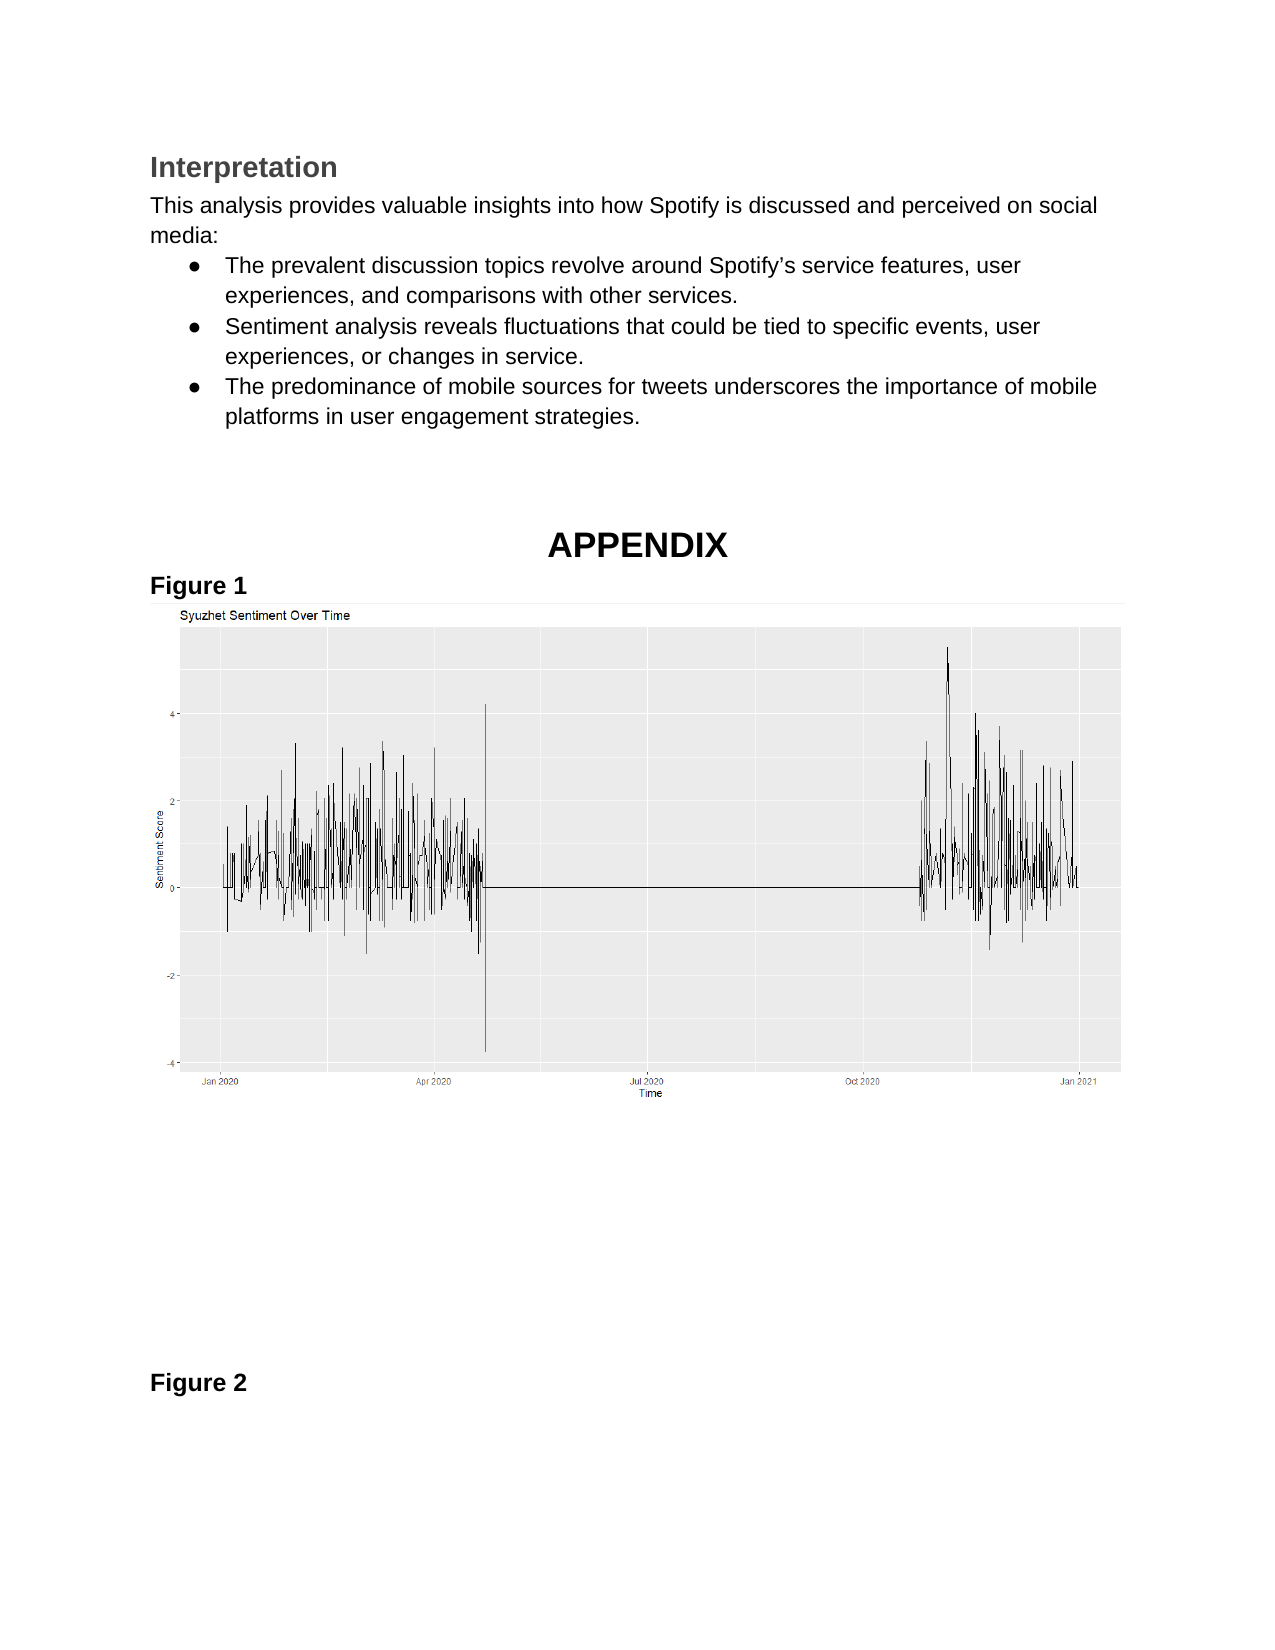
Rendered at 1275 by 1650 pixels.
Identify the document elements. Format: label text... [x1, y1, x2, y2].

list The predominance of mobile sources for tweets underscores the importance of mobile platforms in user engagement strategies. [187, 373, 1125, 430]
list The prevalent discussion topics revolve around Spotify’s service features, user experiences, and comparisons with other services. [187, 252, 1125, 309]
text APPENDIX [150, 524, 1125, 565]
text Figure 1 [150, 571, 1125, 600]
text This analysis provides valuable insights into how Spotify is discussed and perceived on social media: [150, 192, 1125, 248]
list Sentiment analysis reveals fluctuations that could be tied to specific events, user experiences, or changes in service. [187, 313, 1125, 369]
picture [150, 603, 1125, 1100]
subtitle Interpretation [150, 150, 1125, 183]
text Figure 2 [150, 1368, 1125, 1397]
